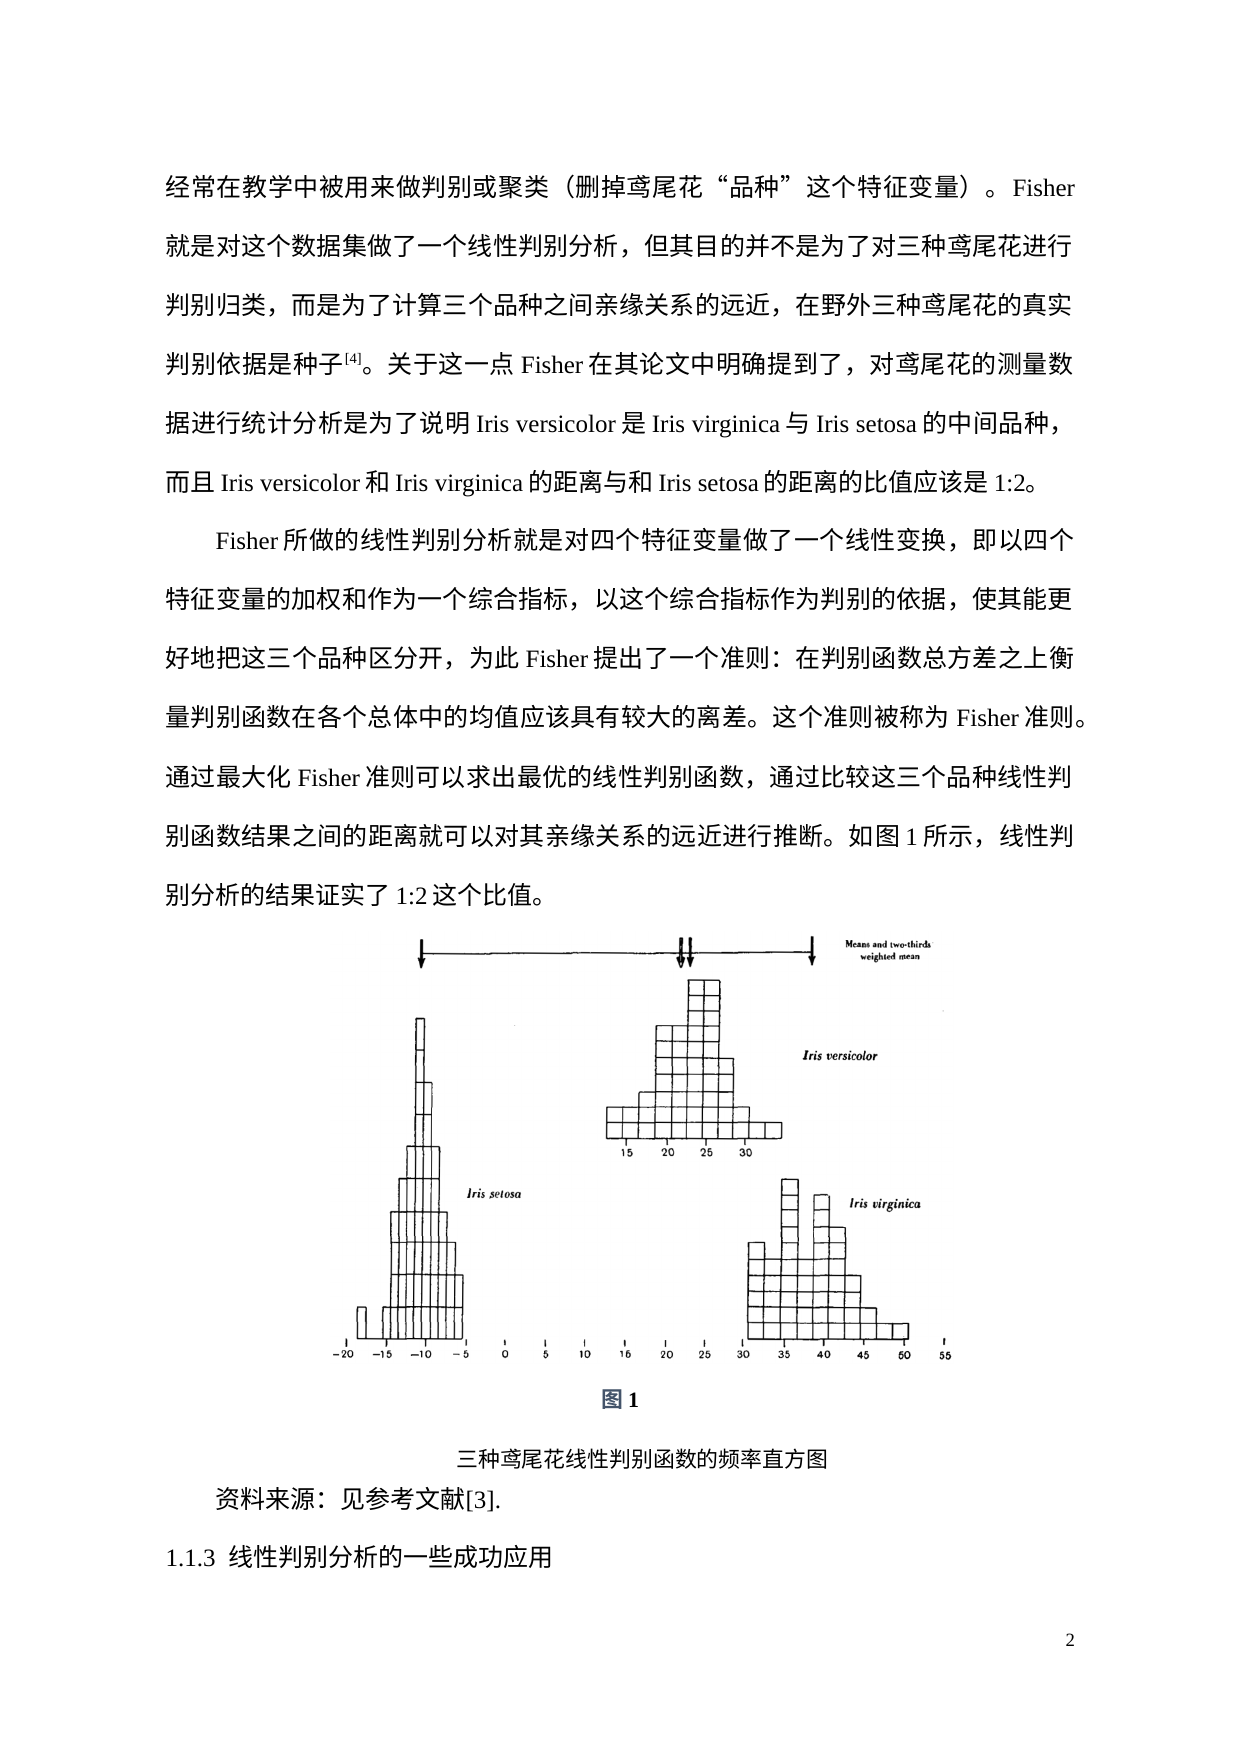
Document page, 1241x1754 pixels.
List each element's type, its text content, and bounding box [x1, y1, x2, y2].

text 图1 [165, 1378, 1075, 1418]
text 1.1.3 线性判别分析的一些成功应用 [165, 1536, 1075, 1575]
picture [330, 931, 954, 1364]
text 资料来源：见参考文献[3]. [165, 1478, 1075, 1518]
text 三种鸢尾花线性判别函数的频率直方图 [165, 1439, 1075, 1478]
text Fisher所做的线性判别分析就是对四个特征变量做了一个线性变换，即以四个特征变量的加权和作为一个综合指标，以这个综合指标作为判别的依据，使其能更好地把这三个品种区分开，为此Fisher提出了一个准则：在判别函数总方差之上衡量判别函数在各个总体中的均值应该具有较大的离差。这个准则被称为Fisher准则。通过最大化Fisher准则可以求出最优的线性判别函数，通过比较这三个品种线性判别函数结果之间的距离就可以对其亲缘关系的远近进行推断。如图1所示，线性判别分析的结果证实了1:2这个比值。 [165, 519, 1075, 913]
